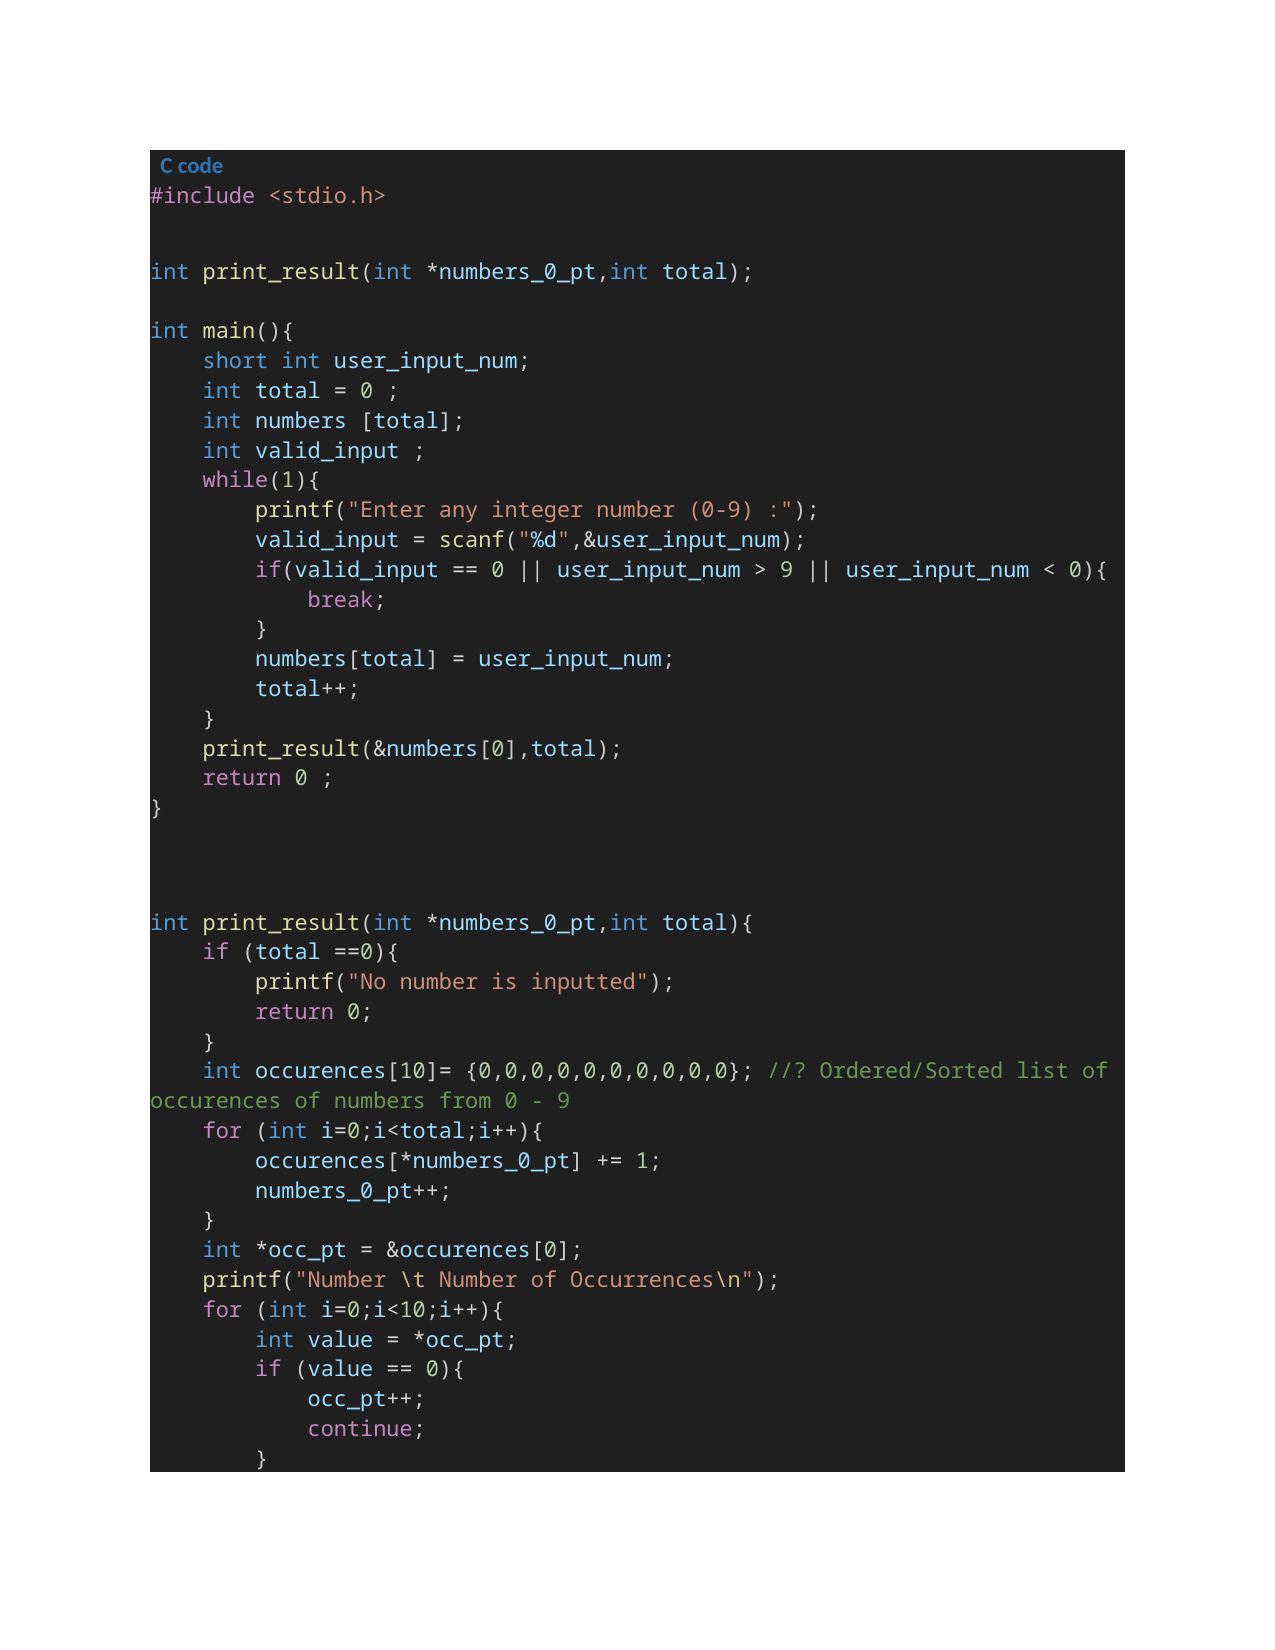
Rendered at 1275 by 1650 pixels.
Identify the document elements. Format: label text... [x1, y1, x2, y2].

text } [150, 792, 1125, 822]
text int *occ_pt = &occurences[0]; [150, 1234, 1125, 1264]
text valid_input = scanf("%d",&user_input_num); [150, 524, 1125, 554]
text continue; [150, 1413, 1125, 1443]
text if (value == 0){ [150, 1353, 1125, 1383]
text for (int i=0;i<total;i++){ [150, 1115, 1125, 1145]
text } [150, 703, 1125, 733]
text } [150, 613, 1125, 643]
text return 0 ; [150, 762, 1125, 792]
text numbers[total] = user_input_num; [150, 643, 1125, 673]
text return 0; [150, 996, 1125, 1026]
text if(valid_input == 0 || user_input_num > 9 || user_input_num < 0){ [150, 554, 1125, 584]
text int occurences[10]= {0,0,0,0,0,0,0,0,0,0}; //? Ordered/Sorted list of occurences of numbers from 0 - 9 [150, 1055, 1125, 1115]
text printf("No number is inputted"); [150, 966, 1125, 996]
text break; [150, 584, 1125, 613]
text C code #include <stdio.h> [150, 150, 1125, 209]
text print_result(&numbers[0],total); [150, 733, 1125, 762]
text } [150, 1204, 1125, 1234]
text for (int i=0;i<10;i++){ [150, 1294, 1125, 1323]
text int total = 0 ; [150, 375, 1125, 405]
text occ_pt++; [150, 1383, 1125, 1413]
text numbers_0_pt++; [150, 1174, 1125, 1204]
text int print_result(int *numbers_0_pt,int total){ [150, 906, 1125, 936]
text printf("Number \t Number of Occurrences\n"); [150, 1264, 1125, 1294]
text printf("Enter any integer number (0-9) :"); [150, 494, 1125, 524]
text } [150, 1443, 1125, 1472]
text while(1){ [150, 464, 1125, 494]
text total++; [150, 673, 1125, 703]
text occurences[*numbers_0_pt] += 1; [150, 1145, 1125, 1174]
text if (total ==0){ [150, 936, 1125, 966]
text int valid_input ; [150, 435, 1125, 464]
text int numbers [total]; [150, 405, 1125, 435]
text short int user_input_num; [150, 345, 1125, 375]
text int main(){ [150, 316, 1125, 345]
text } [150, 1026, 1125, 1055]
text int print_result(int *numbers_0_pt,int total); [150, 256, 1125, 286]
text int value = *occ_pt; [150, 1323, 1125, 1353]
